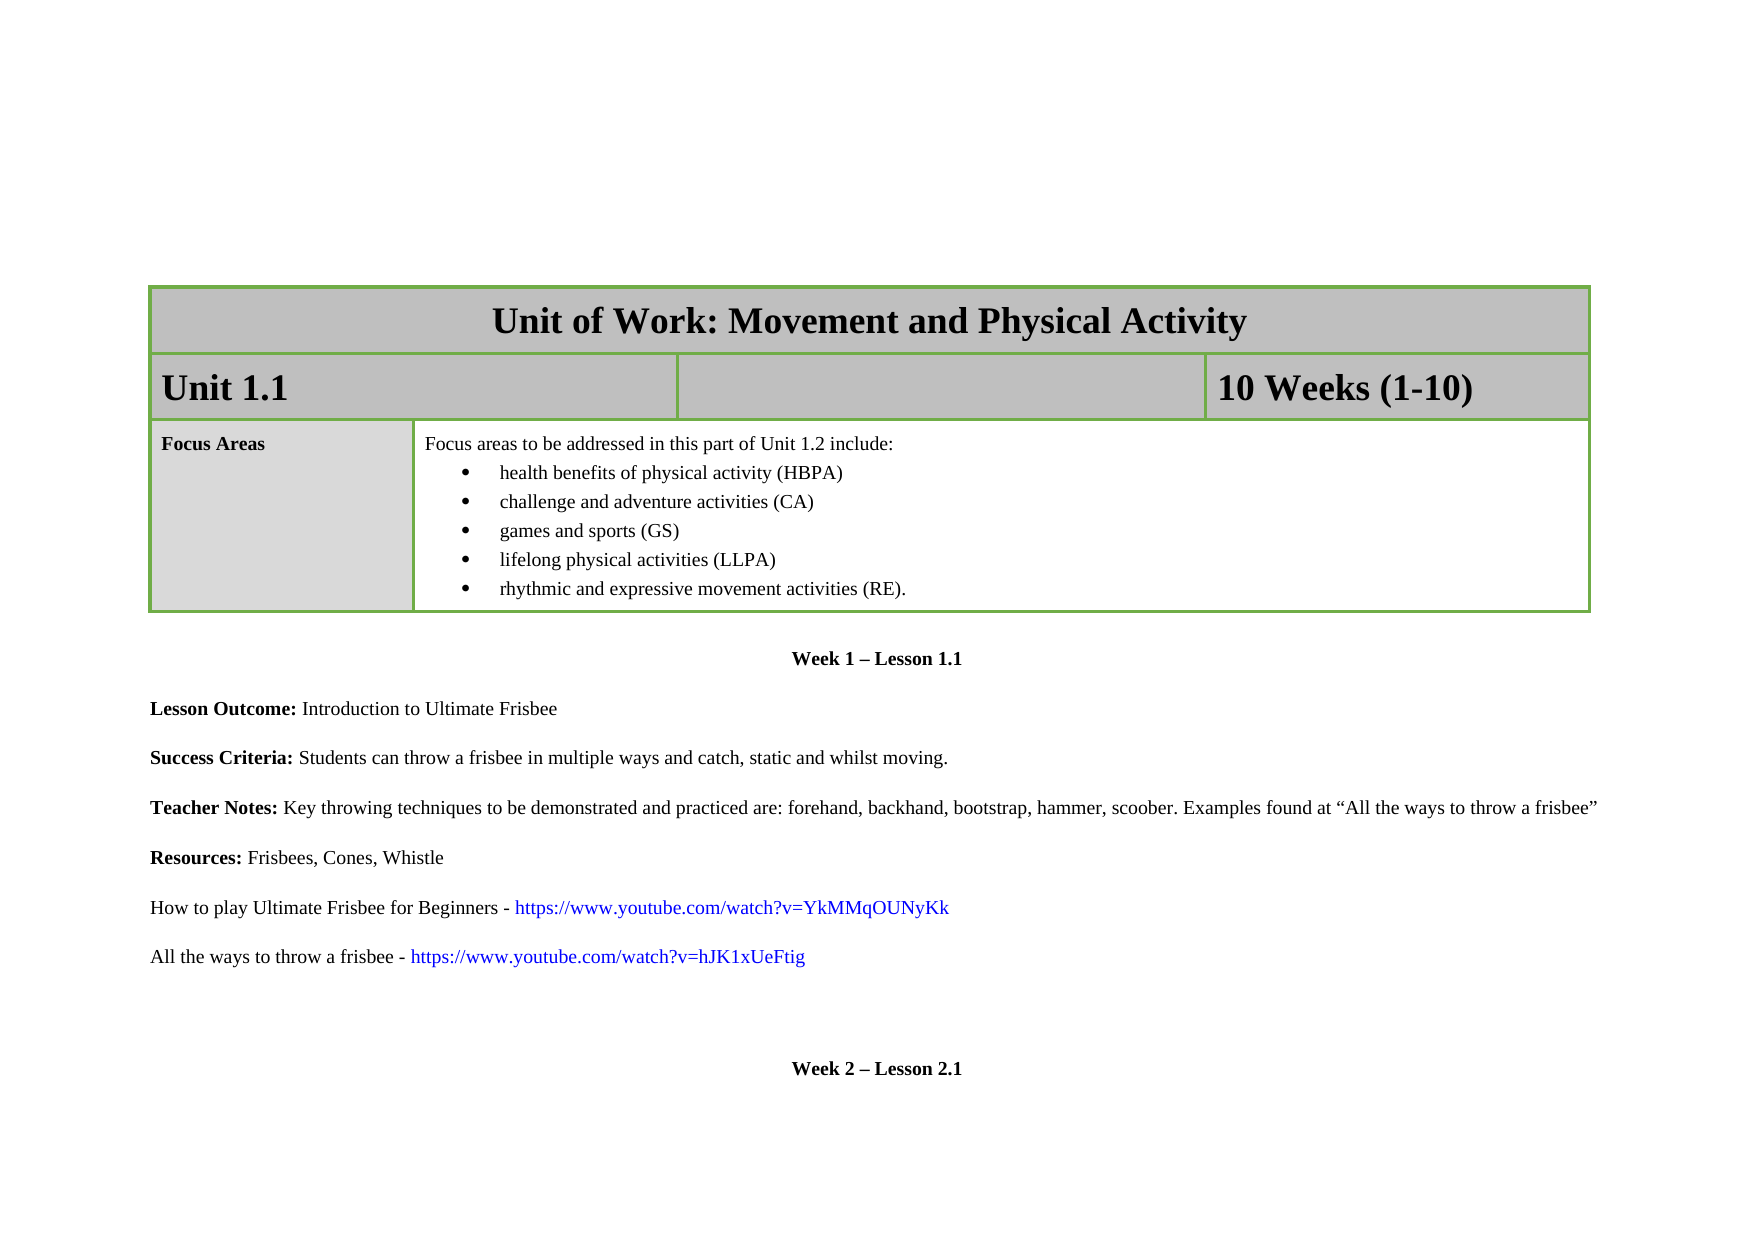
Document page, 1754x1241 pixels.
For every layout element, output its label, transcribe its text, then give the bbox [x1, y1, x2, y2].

table_cell Focus Areas [152, 421, 412, 610]
text How to play Ultimate Frisbee for Beginners - https://www.youtube.com/watch?v=YkMMqOUNyKk [150, 896, 1604, 918]
text Resources: Frisbees, Cones, Whistle [150, 846, 1604, 869]
text Week 1 – Lesson 1.1 [150, 647, 1604, 669]
table_cell 10 Weeks (1-10) [1207, 355, 1588, 418]
text Success Criteria: Students can throw a frisbee in multiple ways and catch, static and whilst moving. [150, 746, 1604, 769]
table_cell Unit 1.1 [152, 355, 676, 418]
table_header Unit of Work: Movement and Physical Activity [152, 289, 1588, 352]
table_cell [679, 355, 1204, 418]
text Lesson Outcome: Introduction to Ultimate Frisbee [150, 696, 1604, 719]
text All the ways to throw a frisbee - https://www.youtube.com/watch?v=hJK1xUeFtig [150, 945, 1604, 1024]
text Week 2 – Lesson 2.1 [150, 1056, 1604, 1079]
text Teacher Notes: Key throwing techniques to be demonstrated and practiced are: forehand, backhand, bootstrap, hammer, scoober. Examples found at “All the ways to throw a frisbee” [150, 796, 1604, 819]
table_cell Focus areas to be addressed in this part of Unit 1.2 include: health benefits of physical activity (HBPA) challenge and adventure activities (CA) games and sports (GS) lifelong physical activities (LLPA) rhythmic and expressive movement activities (RE). [415, 421, 1588, 610]
